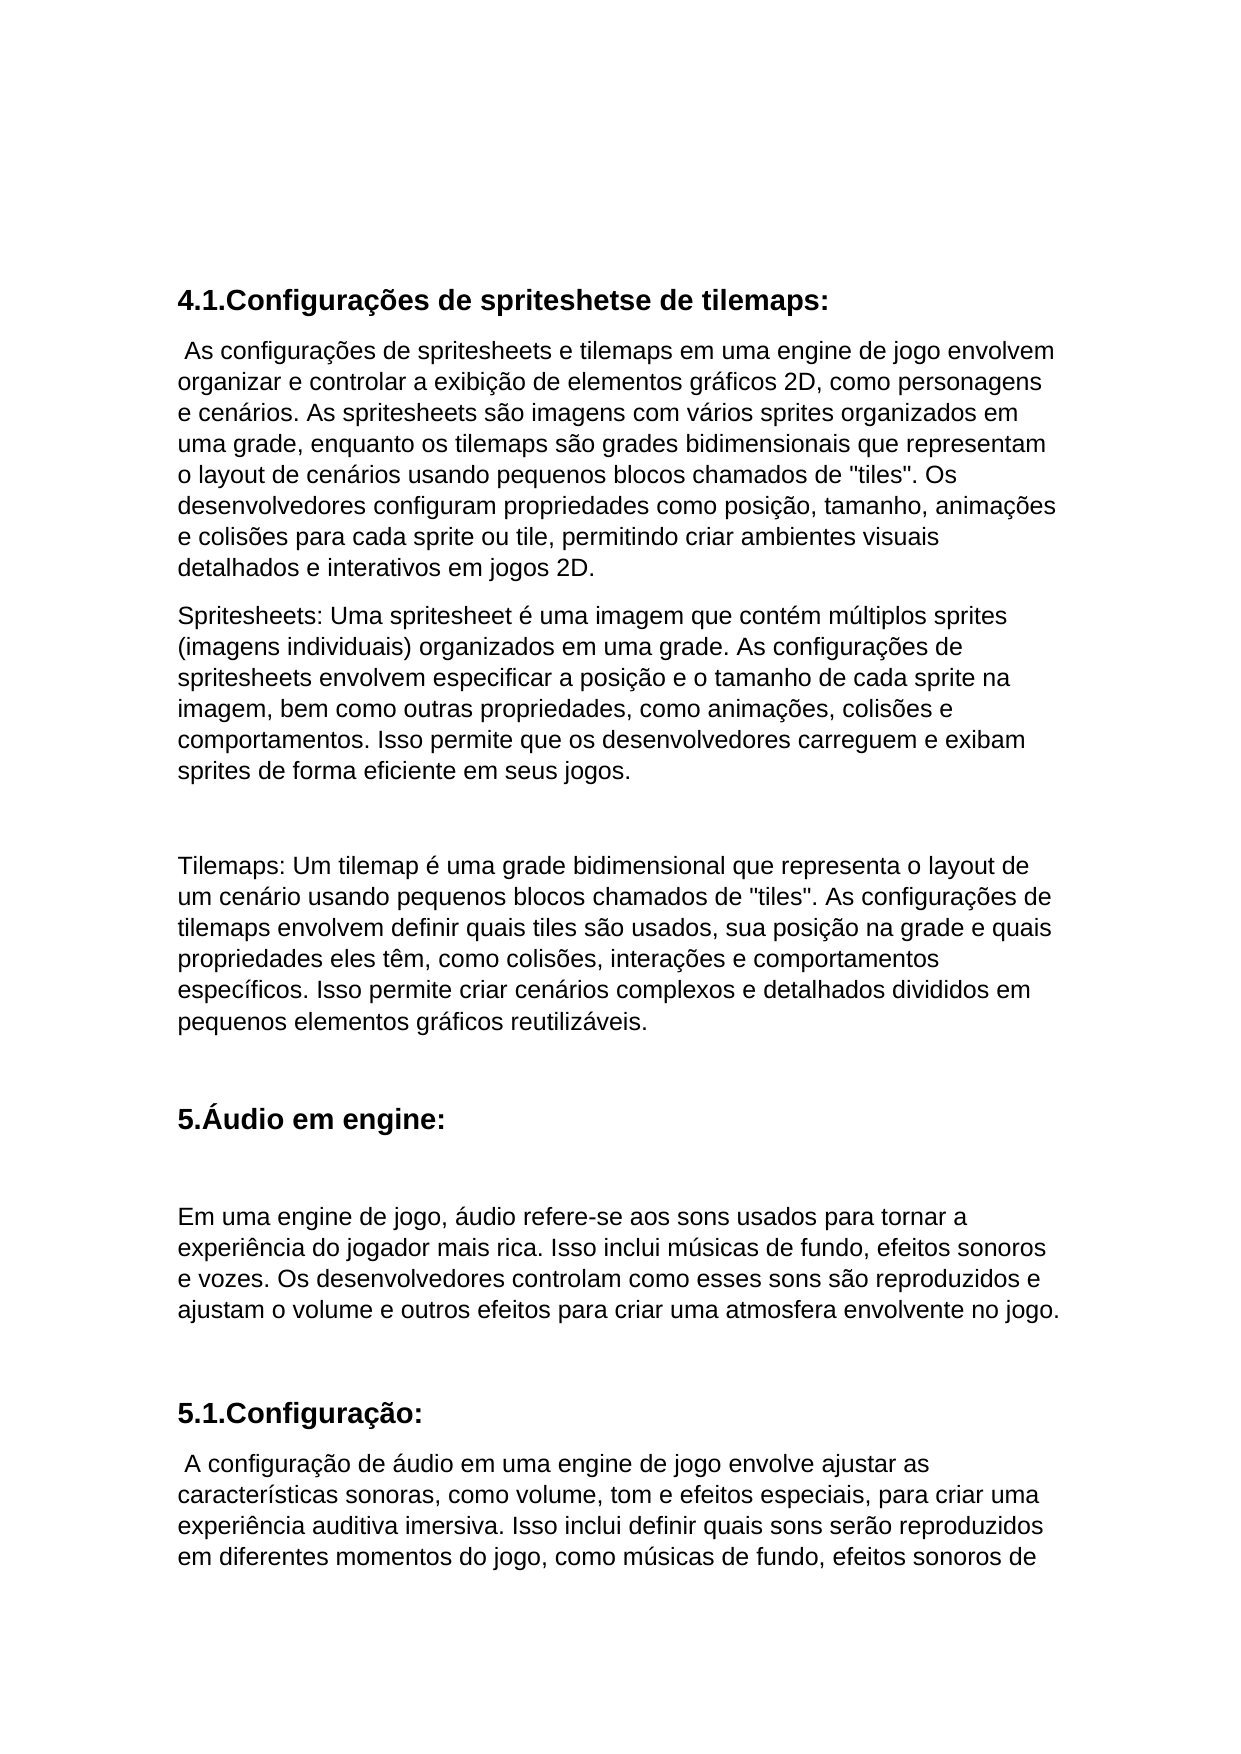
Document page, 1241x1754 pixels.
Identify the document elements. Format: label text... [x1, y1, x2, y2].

text As configurações de spritesheets e tilemaps em uma engine de jogo envolvem organizar e controlar a exibição de elementos gráficos 2D, como personagens e cenários. As spritesheets são imagens com vários sprites organizados em uma grade, enquanto os tilemaps são grades bidimensionais que representam o layout de cenários usando pequenos blocos chamados de "tiles". Os desenvolvedores configuram propriedades como posição, tamanho, animações e colisões para cada sprite ou tile, permitindo criar ambientes visuais detalhados e interativos em jogos 2D. [177, 336, 1063, 582]
text 4.1.Configurações de spriteshetse de tilemaps: [177, 283, 1063, 316]
text Em uma engine de jogo, áudio refere-se aos sons usados para tornar a experiência do jogador mais rica. Isso inclui músicas de fundo, efeitos sonoros e vozes. Os desenvolvedores controlam como esses sons são reproduzidos e ajustam o volume e outros efeitos para criar uma atmosfera envolvente no jogo. [177, 1202, 1063, 1324]
text Spritesheets: Uma spritesheet é uma imagem que contém múltiplos sprites (imagens individuais) organizados em uma grade. As configurações de spritesheets envolvem especificar a posição e o tamanho de cada sprite na imagem, bem como outras propriedades, como animações, colisões e comportamentos. Isso permite que os desenvolvedores carreguem e exibam sprites de forma eficiente em seus jogos. [177, 601, 1063, 784]
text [177, 1449, 1063, 1571]
text Tilemaps: Um tilemap é uma grade bidimensional que representa o layout de um cenário usando pequenos blocos chamados de "tiles". As configurações de tilemaps envolvem definir quais tiles são usados, sua posição na grade e quais propriedades eles têm, como colisões, interações e comportamentos específicos. Isso permite criar cenários complexos e detalhados divididos em pequenos elementos gráficos reutilizáveis. [177, 851, 1063, 1035]
text 5.1.Configuração: [177, 1396, 1063, 1429]
text 5.Áudio em engine: [177, 1102, 1063, 1135]
